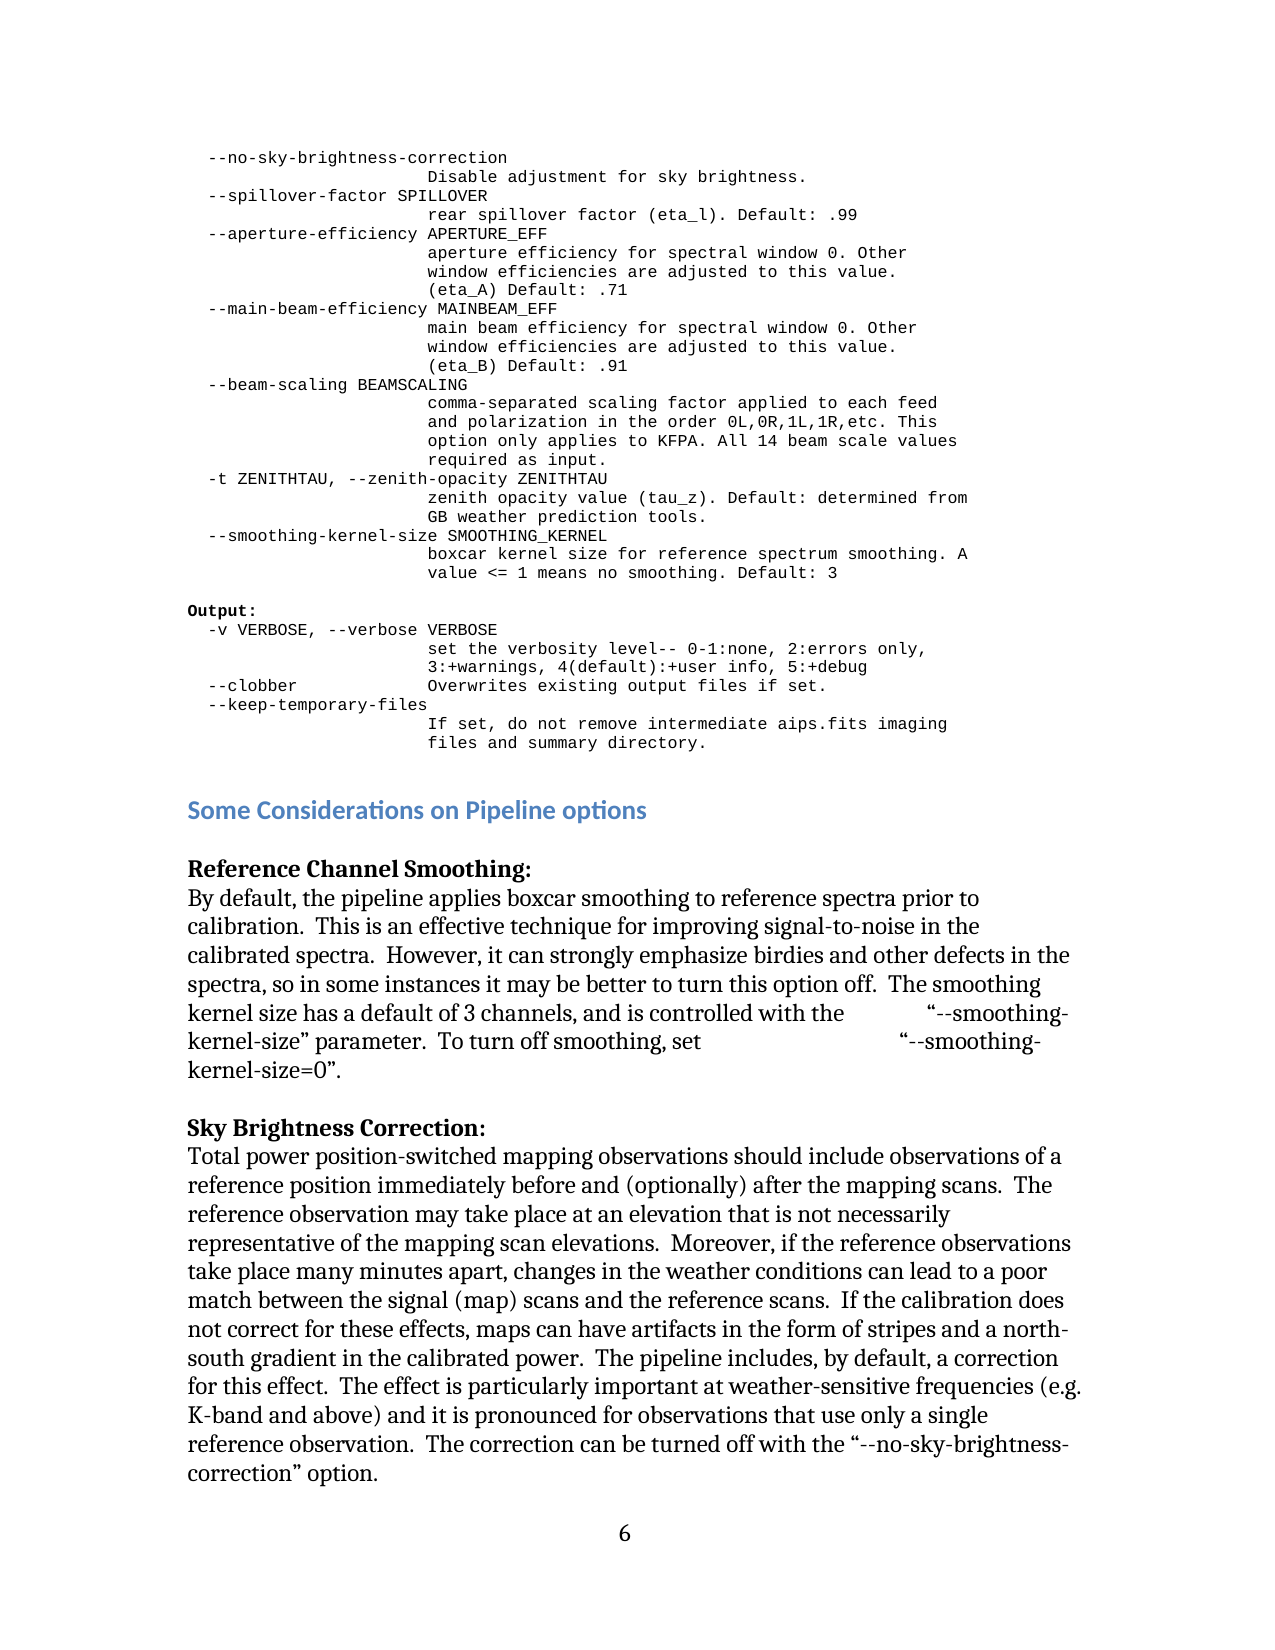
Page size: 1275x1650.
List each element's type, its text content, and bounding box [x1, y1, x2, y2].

text boxcar kernel size for reference spectrum smoothing. A [187, 546, 1087, 565]
text (eta_A) Default: .71 [187, 282, 1087, 301]
text --spillover-factor SPILLOVER [187, 188, 1087, 207]
text window efficiencies are adjusted to this value. [187, 338, 1087, 357]
text comma-separated scaling factor applied to each feed [187, 395, 1087, 414]
text -t ZENITHTAU, --zenith-opacity ZENITHTAU [187, 471, 1087, 489]
text -v VERBOSE, --verbose VERBOSE [187, 621, 1087, 640]
text --smoothing-kernel-size SMOOTHING_KERNEL [187, 527, 1087, 546]
text By default, the pipeline applies boxcar smoothing to reference spectra prior to calibration. This is an effective technique for improving signal-to-noise in the calibrated spectra. However, it can strongly emphasize birdies and other defects in the spectra, so in some instances it may be better to turn this option off. The smoothing kernel size has a default of 3 channels, and is controlled with the “--smoothing-kernel-size” parameter. To turn off smoothing, set “--smoothing-kernel-size=0”. [187, 883, 1087, 1085]
text 3:+warnings, 4(default):+user info, 5:+debug [187, 659, 1087, 678]
text (eta_B) Default: .91 [187, 357, 1087, 376]
text --no-sky-brightness-correction [187, 150, 1087, 169]
text --clobber Overwrites existing output files if set. [187, 678, 1087, 697]
text window efficiencies are adjusted to this value. [187, 263, 1087, 282]
text and polarization in the order 0L,0R,1L,1R,etc. This [187, 414, 1087, 433]
text --aperture-efficiency APERTURE_EFF [187, 225, 1087, 244]
text Reference Channel Smoothing: [187, 855, 1087, 883]
text rear spillover factor (eta_l). Default: .99 [187, 207, 1087, 225]
text --main-beam-efficiency MAINBEAM_EFF [187, 301, 1087, 320]
subtitle Some Considerations on Pipeline options [187, 793, 1087, 826]
text If set, do not remove intermediate aips.fits imaging [187, 716, 1087, 734]
text zenith opacity value (tau_z). Default: determined from [187, 489, 1087, 508]
text value <= 1 means no smoothing. Default: 3 [187, 565, 1087, 584]
text option only applies to KFPA. All 14 beam scale values [187, 433, 1087, 452]
text aperture efficiency for spectral window 0. Other [187, 244, 1087, 263]
text files and summary directory. [187, 734, 1087, 753]
text Output: [187, 602, 1087, 621]
text Sky Brightness Correction: [187, 1113, 1087, 1142]
text main beam efficiency for spectral window 0. Other [187, 320, 1087, 338]
text --beam-scaling BEAMSCALING [187, 376, 1087, 395]
text GB weather prediction tools. [187, 508, 1087, 527]
text set the verbosity level-- 0-1:none, 2:errors only, [187, 640, 1087, 659]
text --keep-temporary-files [187, 697, 1087, 716]
text Disable adjustment for sky brightness. [187, 169, 1087, 188]
text required as input. [187, 452, 1087, 471]
